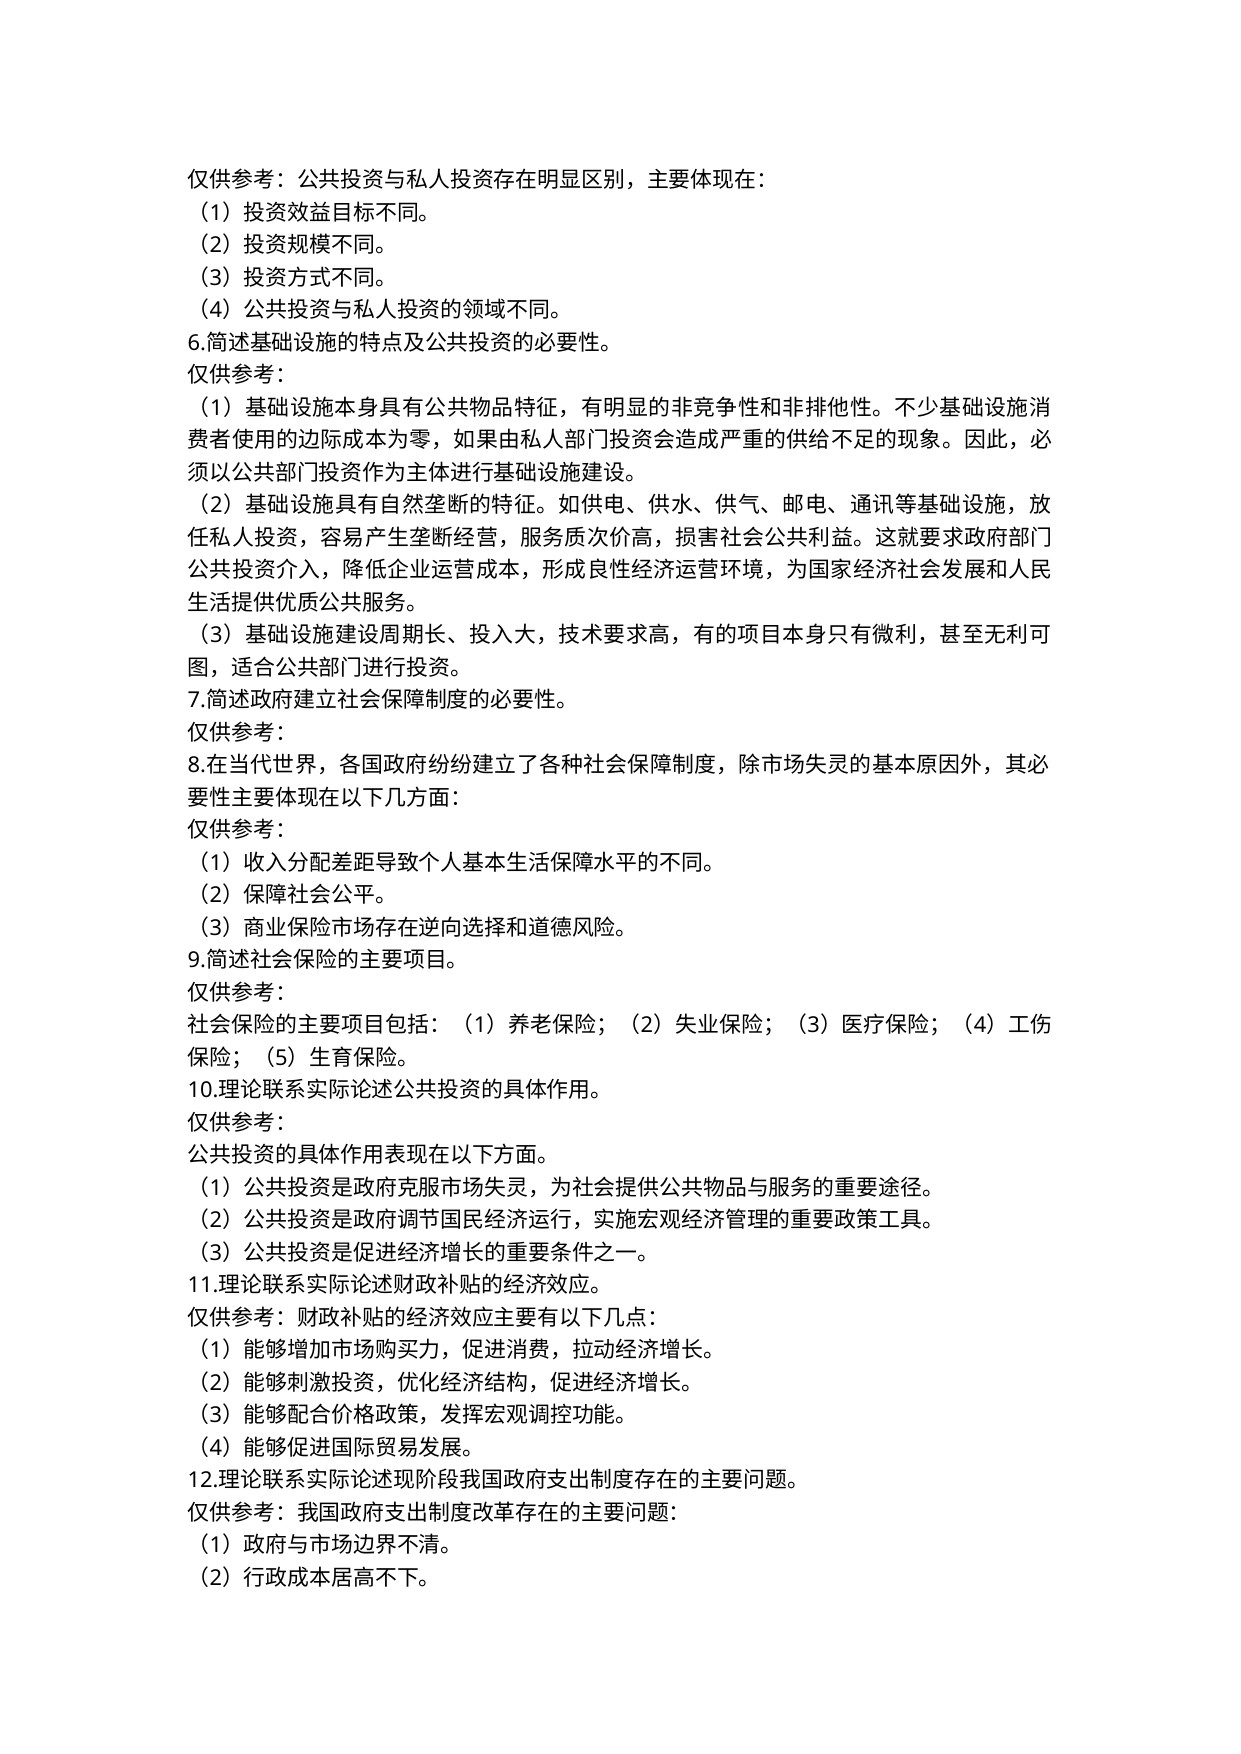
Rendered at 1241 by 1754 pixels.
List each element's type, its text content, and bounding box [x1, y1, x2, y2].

text 7.简述政府建立社会保障制度的必要性。 [187, 682, 1053, 714]
text 仅供参考： [187, 357, 1053, 389]
text （3）商业保险市场存在逆向选择和道德风险。 [187, 909, 1053, 942]
text （2）行政成本居高不下。 [187, 1559, 1053, 1592]
text （2）基础设施具有自然垄断的特征。如供电、供水、供气、邮电、通讯等基础设施，放任私人投资，容易产生垄断经营，服务质次价高，损害社会公共利益。这就要求政府部门公共投资介入，降低企业运营成本，形成良性经济运营环境，为国家经济社会发展和人民生活提供优质公共服务。 [187, 487, 1053, 617]
text 社会保险的主要项目包括：（1）养老保险；（2）失业保险；（3）医疗保险；（4）工伤保险；（5）生育保险。 [187, 1007, 1053, 1072]
text 仅供参考： [187, 812, 1053, 844]
text 仅供参考： [187, 714, 1053, 747]
text （3）基础设施建设周期长、投入大，技术要求高，有的项目本身只有微利，甚至无利可图，适合公共部门进行投资。 [187, 617, 1053, 682]
text 11.理论联系实际论述财政补贴的经济效应。 [187, 1267, 1053, 1299]
text 9.简述社会保险的主要项目。 [187, 942, 1053, 974]
text （1）公共投资是政府克服市场失灵，为社会提供公共物品与服务的重要途径。 [187, 1169, 1053, 1202]
text （1）收入分配差距导致个人基本生活保障水平的不同。 [187, 844, 1053, 877]
text 公共投资的具体作用表现在以下方面。 [187, 1137, 1053, 1169]
text 10.理论联系实际论述公共投资的具体作用。 [187, 1072, 1053, 1104]
text （2）能够刺激投资，优化经济结构，促进经济增长。 [187, 1364, 1053, 1397]
text 8.在当代世界，各国政府纷纷建立了各种社会保障制度，除市场失灵的基本原因外，其必要性主要体现在以下几方面： [187, 747, 1053, 812]
text （2）投资规模不同。 [187, 227, 1053, 259]
text （2）公共投资是政府调节国民经济运行，实施宏观经济管理的重要政策工具。 [187, 1202, 1053, 1234]
text （1）能够增加市场购买力，促进消费，拉动经济增长。 [187, 1332, 1053, 1364]
text （1）政府与市场边界不清。 [187, 1527, 1053, 1559]
text （4）公共投资与私人投资的领域不同。 [187, 292, 1053, 324]
text 12.理论联系实际论述现阶段我国政府支出制度存在的主要问题。 [187, 1462, 1053, 1494]
text （1）基础设施本身具有公共物品特征，有明显的非竞争性和非排他性。不少基础设施消费者使用的边际成本为零，如果由私人部门投资会造成严重的供给不足的现象。因此，必须以公共部门投资作为主体进行基础设施建设。 [187, 389, 1053, 487]
text （4）能够促进国际贸易发展。 [187, 1429, 1053, 1462]
text 仅供参考：公共投资与私人投资存在明显区别，主要体现在： [187, 162, 1053, 194]
text 仅供参考：财政补贴的经济效应主要有以下几点： [187, 1299, 1053, 1332]
text （3）投资方式不同。 [187, 259, 1053, 292]
text 仅供参考： [187, 974, 1053, 1007]
text （1）投资效益目标不同。 [187, 194, 1053, 227]
text 6.简述基础设施的特点及公共投资的必要性。 [187, 324, 1053, 357]
text （3）公共投资是促进经济增长的重要条件之一。 [187, 1234, 1053, 1267]
text 仅供参考： [187, 1104, 1053, 1137]
text （3）能够配合价格政策，发挥宏观调控功能。 [187, 1397, 1053, 1429]
text （2）保障社会公平。 [187, 877, 1053, 909]
text 仅供参考：我国政府支出制度改革存在的主要问题： [187, 1494, 1053, 1527]
